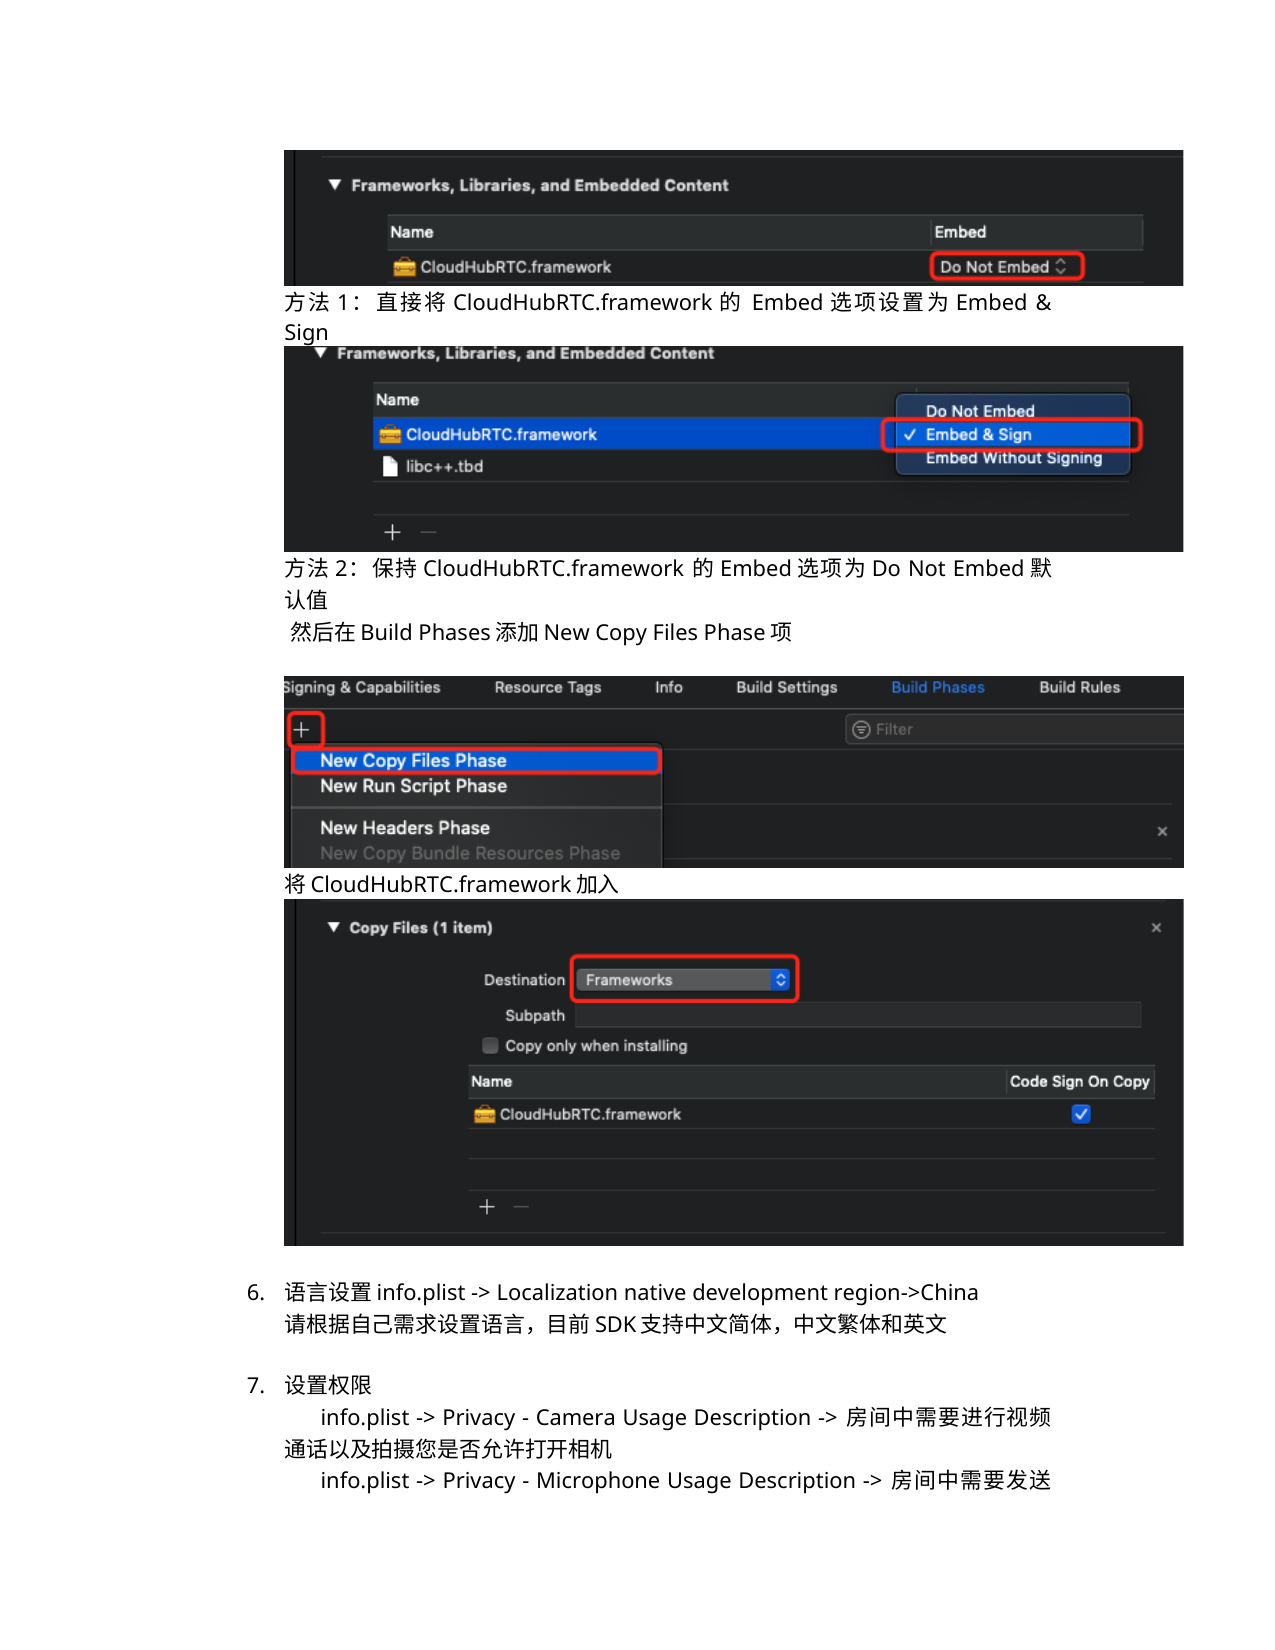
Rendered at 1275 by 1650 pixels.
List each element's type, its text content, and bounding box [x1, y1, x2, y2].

picture [284, 346, 1184, 552]
text 将CloudHubRTC.framework加入 [284, 868, 1052, 899]
text 方法1：直接将CloudHubRTC.framework的 Embed选项设置为Embed & Sign [284, 286, 1052, 346]
picture [284, 899, 1184, 1246]
list 语言设置 info.plist -> Localization native development region->China [247, 1275, 1052, 1307]
text 然后在Build Phases添加New Copy Files Phase项 [247, 615, 1052, 646]
text 方法2：保持CloudHubRTC.framework 的Embed选项为Do Not Embed默认值 [284, 552, 1052, 615]
text 请根据自己需求设置语言，目前SDK支持中文简体，中文繁体和英文 [284, 1307, 1052, 1338]
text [284, 1463, 1052, 1495]
list 设置权限 [247, 1368, 1052, 1400]
picture [284, 676, 1184, 868]
text info.plist -> Privacy - Camera Usage Description -> 房间中需要进行视频通话以及拍摄您是否允许打开相机 [284, 1400, 1052, 1463]
picture [284, 150, 1184, 286]
